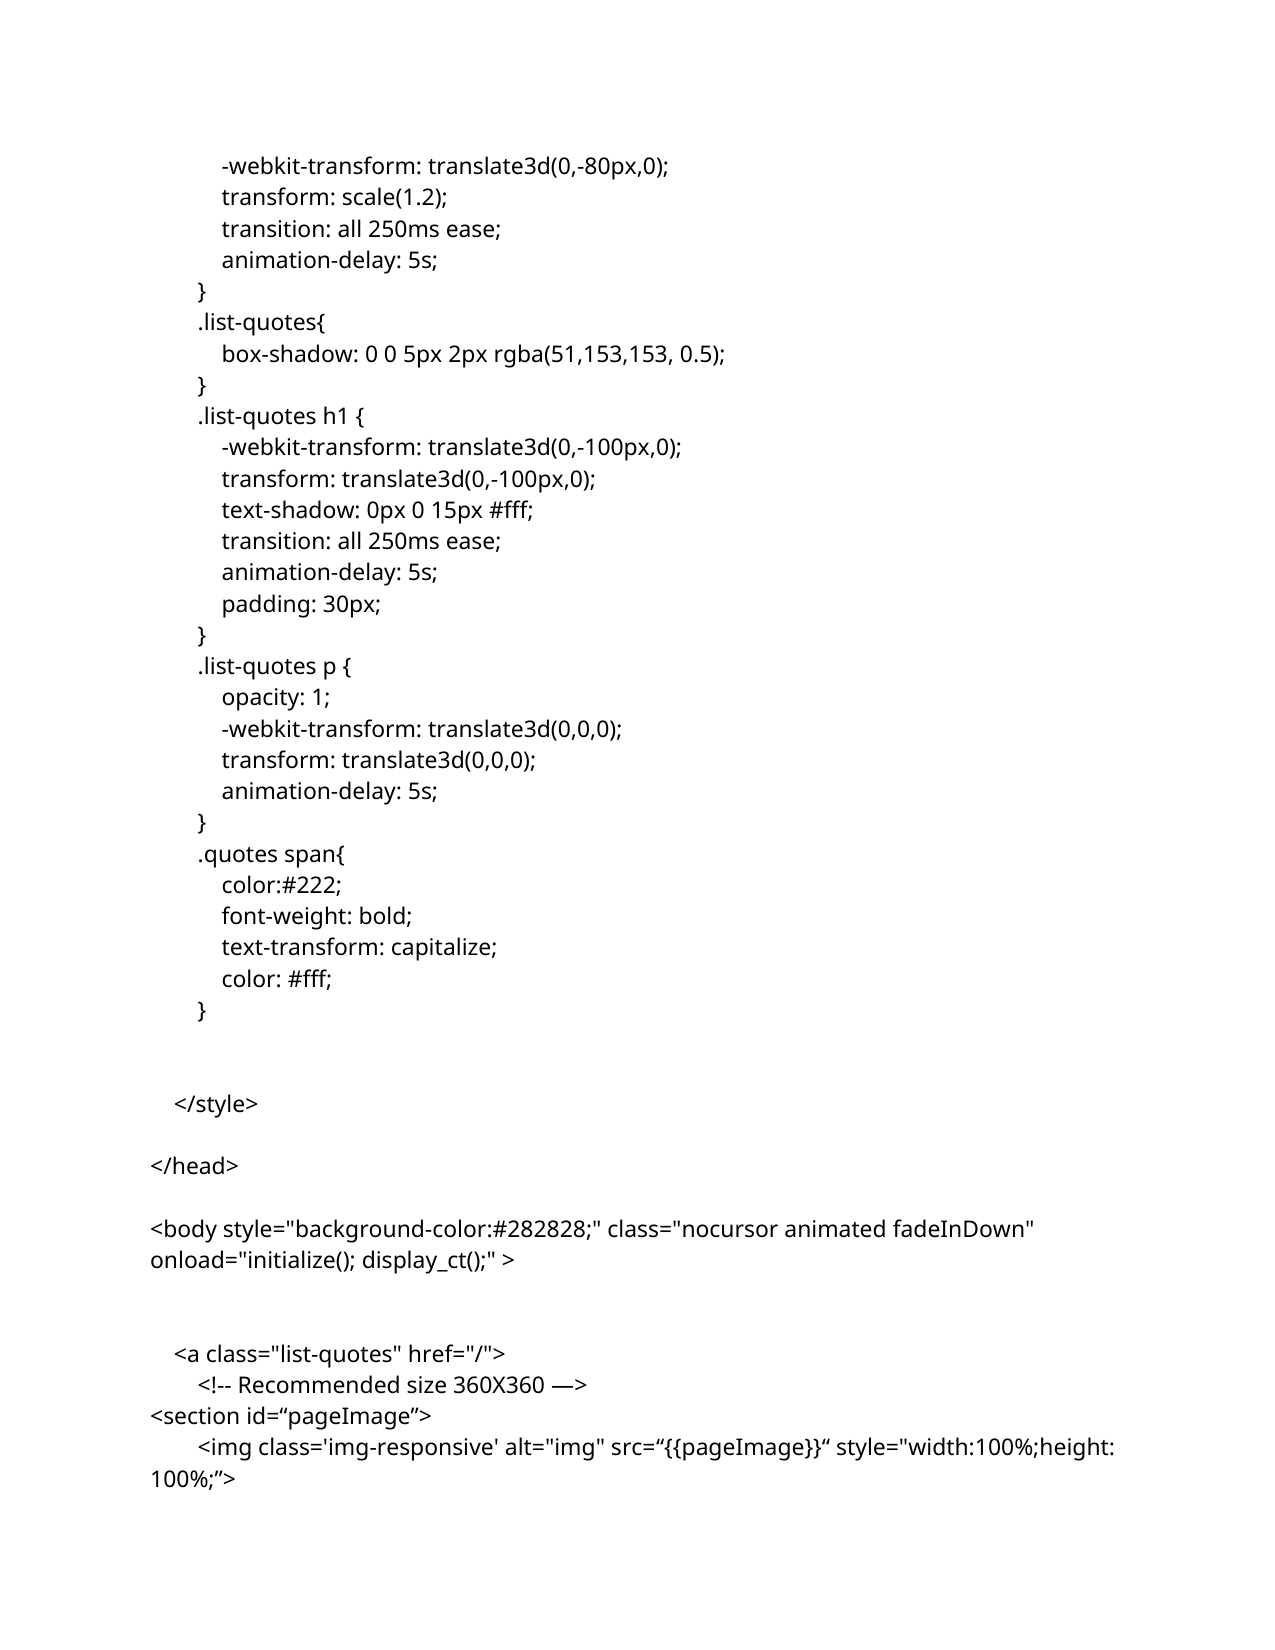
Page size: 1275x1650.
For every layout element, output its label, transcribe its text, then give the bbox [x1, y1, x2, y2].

text } [150, 619, 1125, 650]
text animation-delay: 5s; [150, 556, 1125, 587]
text <section id=“pageImage”> [150, 1400, 1125, 1431]
text animation-delay: 5s; [150, 244, 1125, 275]
text transform: translate3d(0,-100px,0); [150, 462, 1125, 494]
text } [150, 806, 1125, 837]
text </style> [150, 1087, 1125, 1119]
text } [150, 275, 1125, 306]
text -webkit-transform: translate3d(0,-80px,0); [150, 150, 1125, 181]
text transition: all 250ms ease; [150, 525, 1125, 556]
text text-shadow: 0px 0 15px #fff; [150, 494, 1125, 525]
text -webkit-transform: translate3d(0,0,0); [150, 712, 1125, 744]
text </head> [150, 1150, 1125, 1181]
text <img class='img-responsive' alt="img" src=“{{pageImage}}“ style="width:100%;height: 100%;”> [150, 1431, 1125, 1494]
text transition: all 250ms ease; [150, 212, 1125, 244]
text transform: scale(1.2); [150, 181, 1125, 212]
text padding: 30px; [150, 587, 1125, 619]
text animation-delay: 5s; [150, 775, 1125, 806]
text .list-quotes p { [150, 650, 1125, 681]
text text-transform: capitalize; [150, 931, 1125, 962]
text color: #fff; [150, 962, 1125, 994]
text } [150, 369, 1125, 400]
text <body style="background-color:#282828;" class="nocursor animated fadeInDown" onload="initialize(); display_ct();" > [150, 1212, 1125, 1275]
text } [150, 994, 1125, 1025]
text font-weight: bold; [150, 900, 1125, 931]
text <!-- Recommended size 360X360 —> [150, 1369, 1125, 1400]
text <a class="list-quotes" href="/"> [150, 1337, 1125, 1369]
text color:#222; [150, 869, 1125, 900]
text .list-quotes{ [150, 306, 1125, 337]
text box-shadow: 0 0 5px 2px rgba(51,153,153, 0.5); [150, 337, 1125, 369]
text .list-quotes h1 { [150, 400, 1125, 431]
text opacity: 1; [150, 681, 1125, 712]
text transform: translate3d(0,0,0); [150, 744, 1125, 775]
text -webkit-transform: translate3d(0,-100px,0); [150, 431, 1125, 462]
text .quotes span{ [150, 837, 1125, 869]
